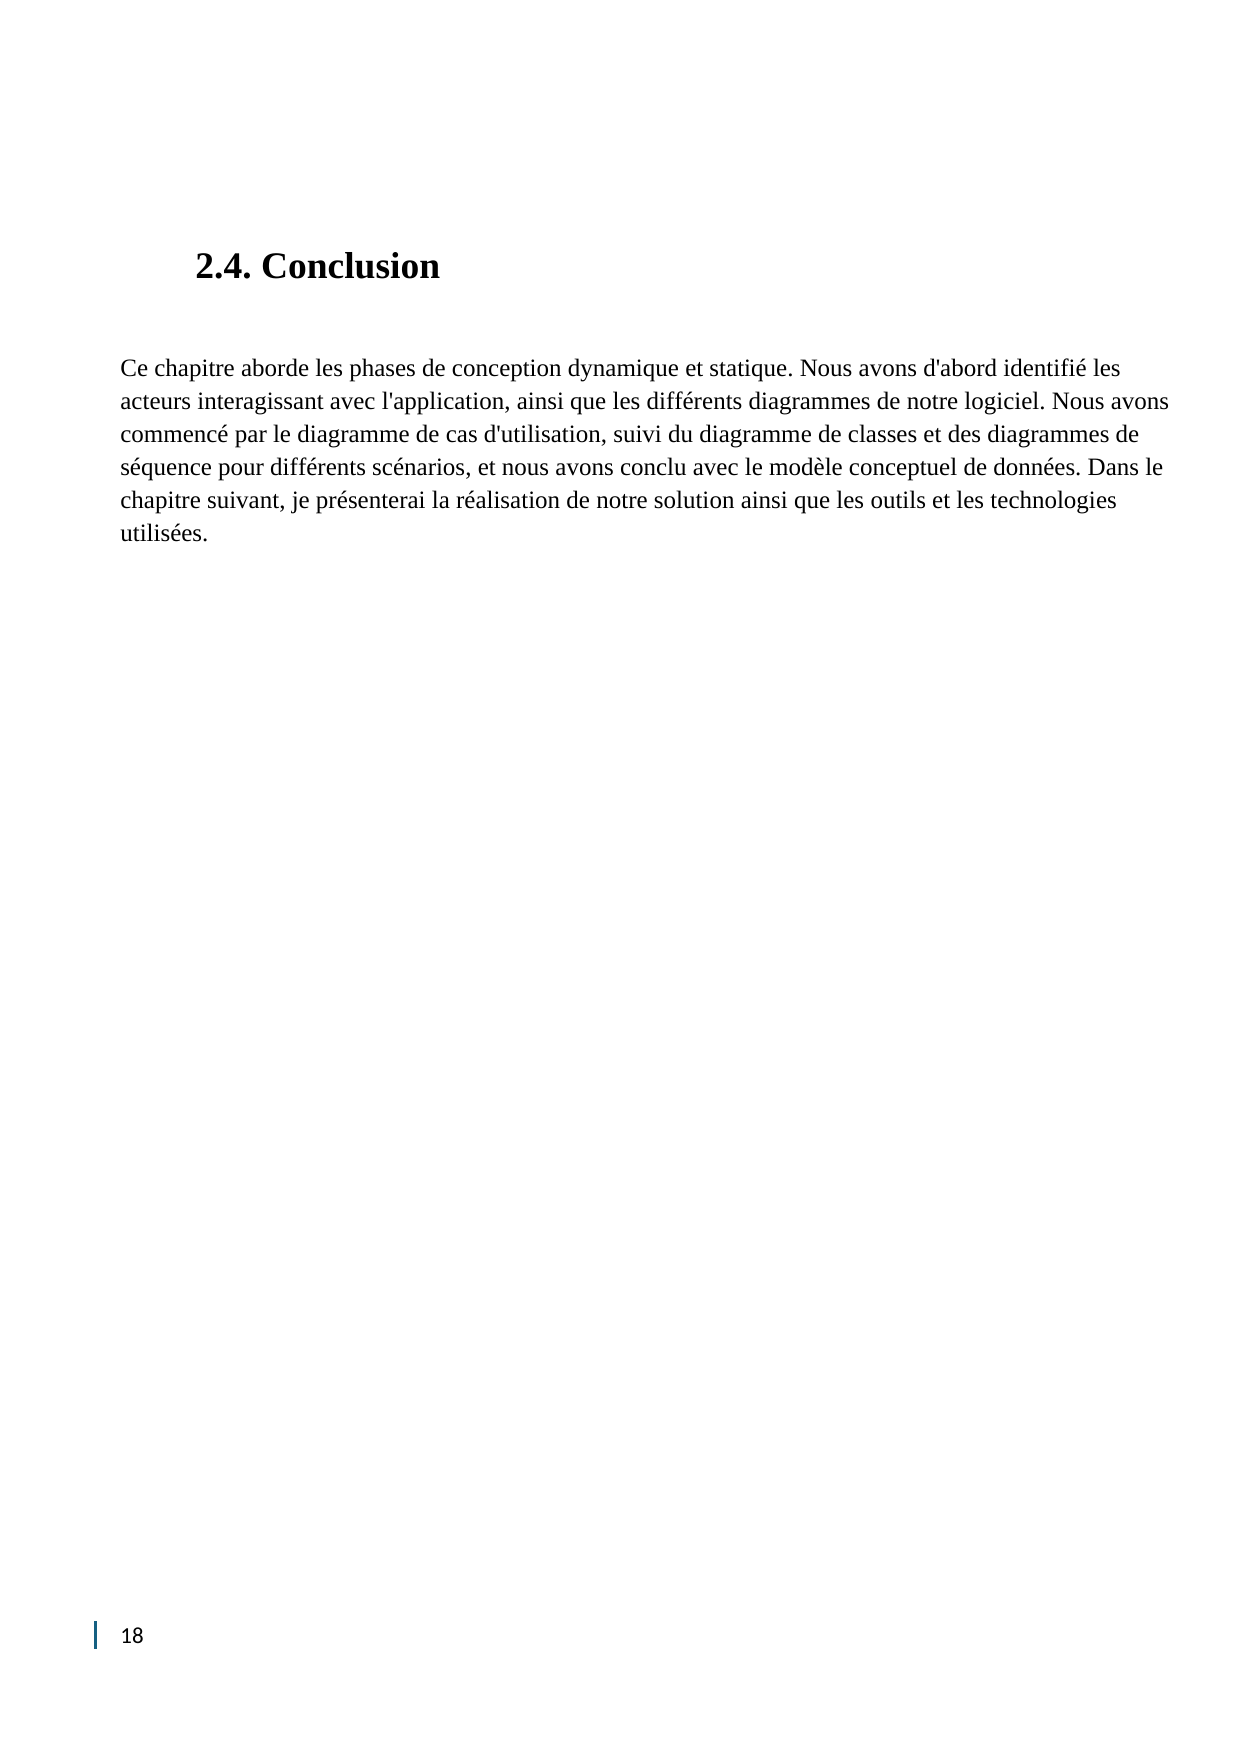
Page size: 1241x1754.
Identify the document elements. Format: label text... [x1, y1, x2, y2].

text Ce chapitre aborde les phases de conception dynamique et statique. Nous avons d'abord identifié les acteurs interagissant avec l'application, ainsi que les différents diagrammes de notre logiciel. Nous avons commencé par le diagramme de cas d'utilisation, suivi du diagramme de classes et des diagrammes de séquence pour différents scénarios, et nous avons conclu avec le modèle conceptuel de données. Dans le chapitre suivant, je présenterai la réalisation de notre solution ainsi que les outils et les technologies utilisées. [120, 353, 1181, 547]
subtitle 2.4. Conclusion [195, 243, 1071, 286]
